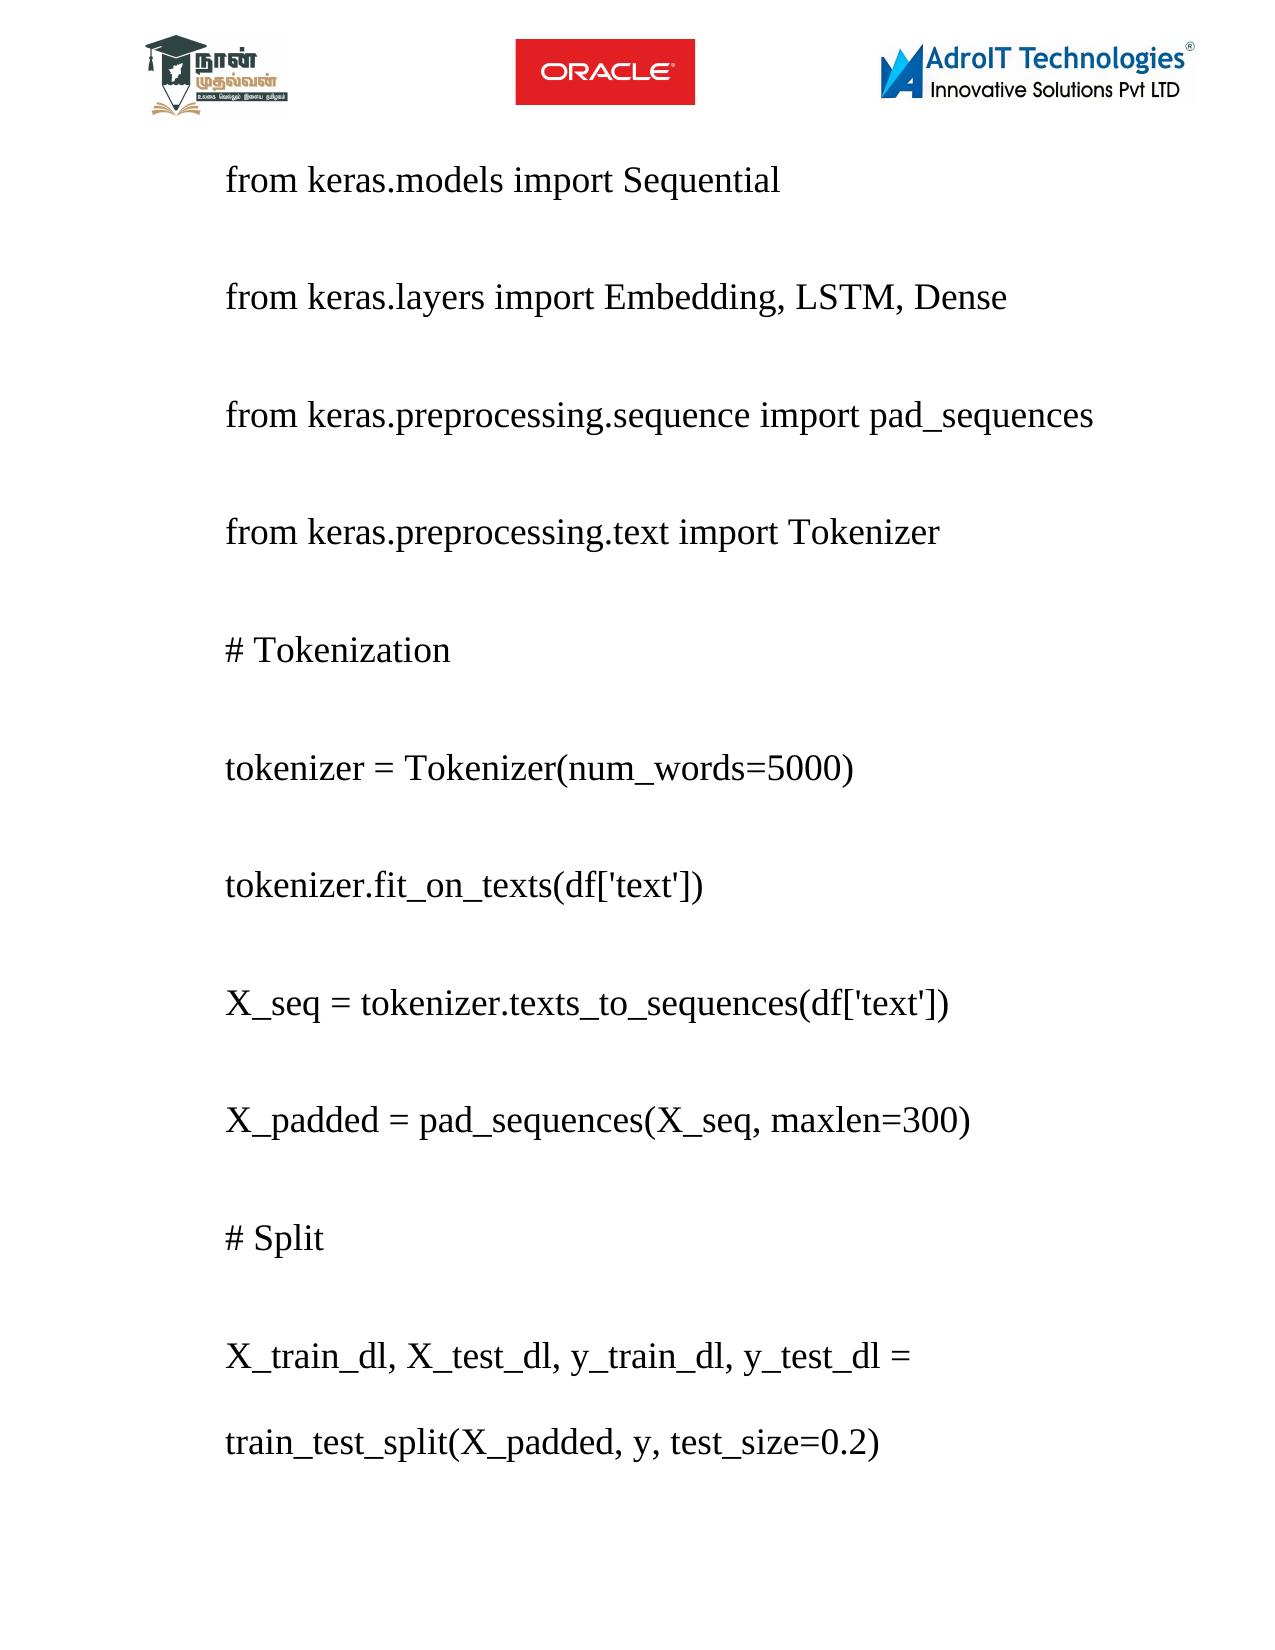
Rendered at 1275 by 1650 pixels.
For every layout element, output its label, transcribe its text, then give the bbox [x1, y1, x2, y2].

text from keras.preprocessing.text import Tokenizer [225, 510, 1132, 553]
text X_seq = tokenizer.texts_to_sequences(df['text']) [225, 980, 1132, 1023]
text from keras.models import Sequential [225, 157, 1132, 200]
picture [140, 31, 290, 119]
text X_padded = pad_sequences(X_seq, maxlen=300) [225, 1098, 1132, 1141]
text tokenizer = Tokenizer(num_words=5000) [225, 745, 1132, 788]
picture [878, 39, 1197, 105]
text from keras.layers import Embedding, LSTM, Dense [225, 274, 1132, 318]
text # Split [225, 1215, 1132, 1258]
text from keras.preprocessing.sequence import pad_sequences [225, 392, 1132, 435]
text tokenizer.fit_on_texts(df['text']) [225, 863, 1132, 906]
text # Tokenization [225, 627, 1132, 671]
text X_train_dl, X_test_dl, y_train_dl, y_test_dl = train_test_split(X_padded, y, test_size=0.2) [225, 1333, 1132, 1462]
picture [515, 39, 696, 105]
